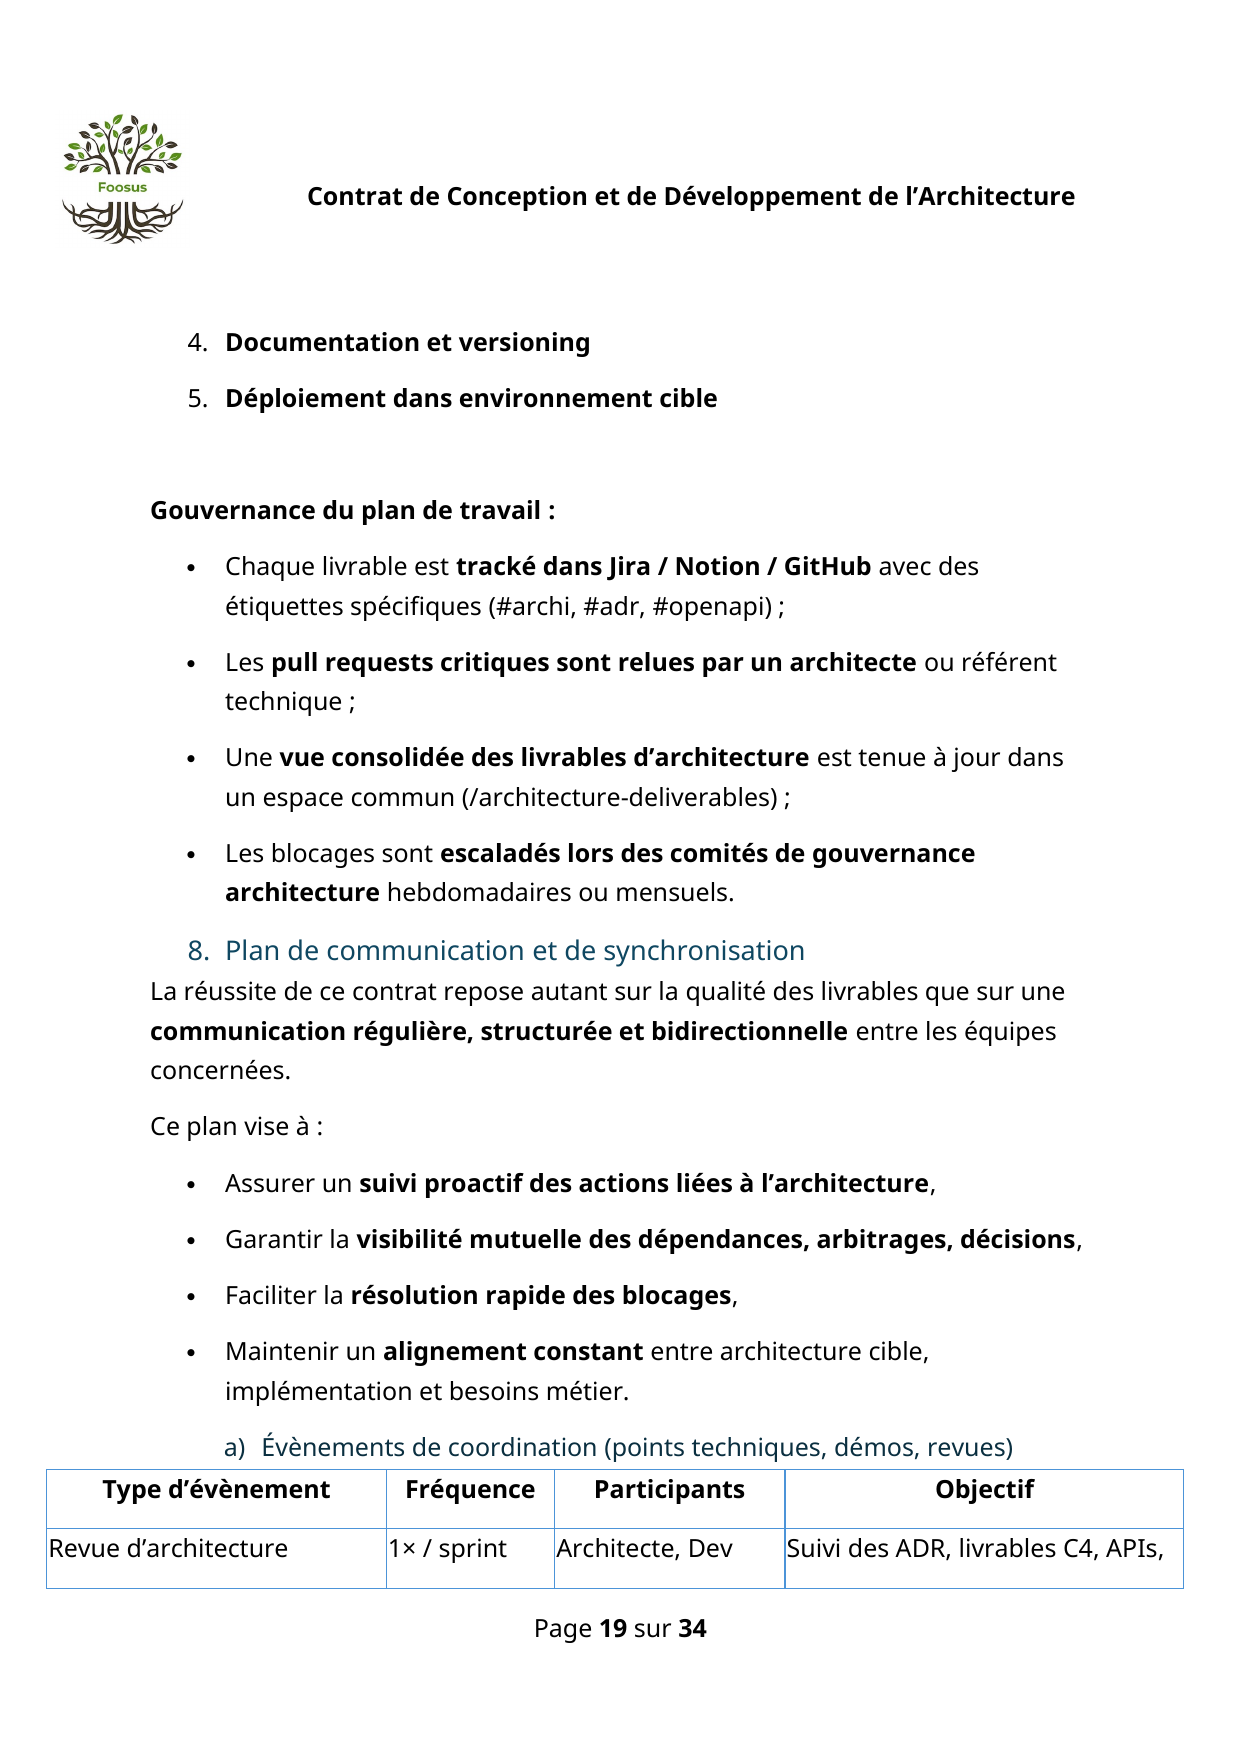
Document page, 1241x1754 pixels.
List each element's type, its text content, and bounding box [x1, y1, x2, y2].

table_header Participants [555, 1470, 784, 1528]
subtitle Plan de communication et de synchronisation [187, 931, 1090, 968]
table_cell Suivi des ADR, livrables C4, APIs, logs, etc. [786, 1529, 1183, 1588]
list Faciliter la résolution rapide des blocages, [187, 1277, 1090, 1312]
list Les blocages sont escaladés lors des comités de gouvernance architecture hebdomadaires ou mensuels. [187, 836, 1090, 909]
table_header Objectif [786, 1470, 1183, 1528]
subtitle Évènements de coordination (points techniques, démos, revues) [224, 1429, 1090, 1463]
list Déploiement dans environnement cible [187, 380, 1090, 414]
list Maintenir un alignement constant entre architecture cible, implémentation et besoins métier. [187, 1334, 1090, 1407]
table_header Fréquence [387, 1470, 554, 1528]
table_cell Revue d’architecture technique [47, 1529, 386, 1588]
list Garantir la visibilité mutuelle des dépendances, arbitrages, décisions, [187, 1221, 1090, 1255]
list Chaque livrable est tracké dans Jira / Notion / GitHub avec des étiquettes spécifiques (#archi, #adr, #openapi) ; [187, 549, 1090, 622]
table_cell 1× / sprint [387, 1529, 554, 1588]
list Documentation et versioning [187, 324, 1090, 358]
picture [55, 110, 190, 248]
table_cell Architecte, Dev Leads, QA, DevOps [555, 1529, 784, 1588]
list Les pull requests critiques sont relues par un architecte ou référent technique ; [187, 644, 1090, 718]
list Assurer un suivi proactif des actions liées à l’architecture, [187, 1165, 1090, 1199]
text Gouvernance du plan de travail : [150, 493, 1090, 527]
text Ce plan vise à : [150, 1109, 1090, 1143]
table_header Type d’évènement [47, 1470, 386, 1528]
list Une vue consolidée des livrables d’architecture est tenue à jour dans un espace commun (/architecture-deliverables) ; [187, 740, 1090, 813]
text La réussite de ce contrat repose autant sur la qualité des livrables que sur une communication régulière, structurée et bidirectionnelle entre les équipes concernées. [150, 974, 1090, 1087]
